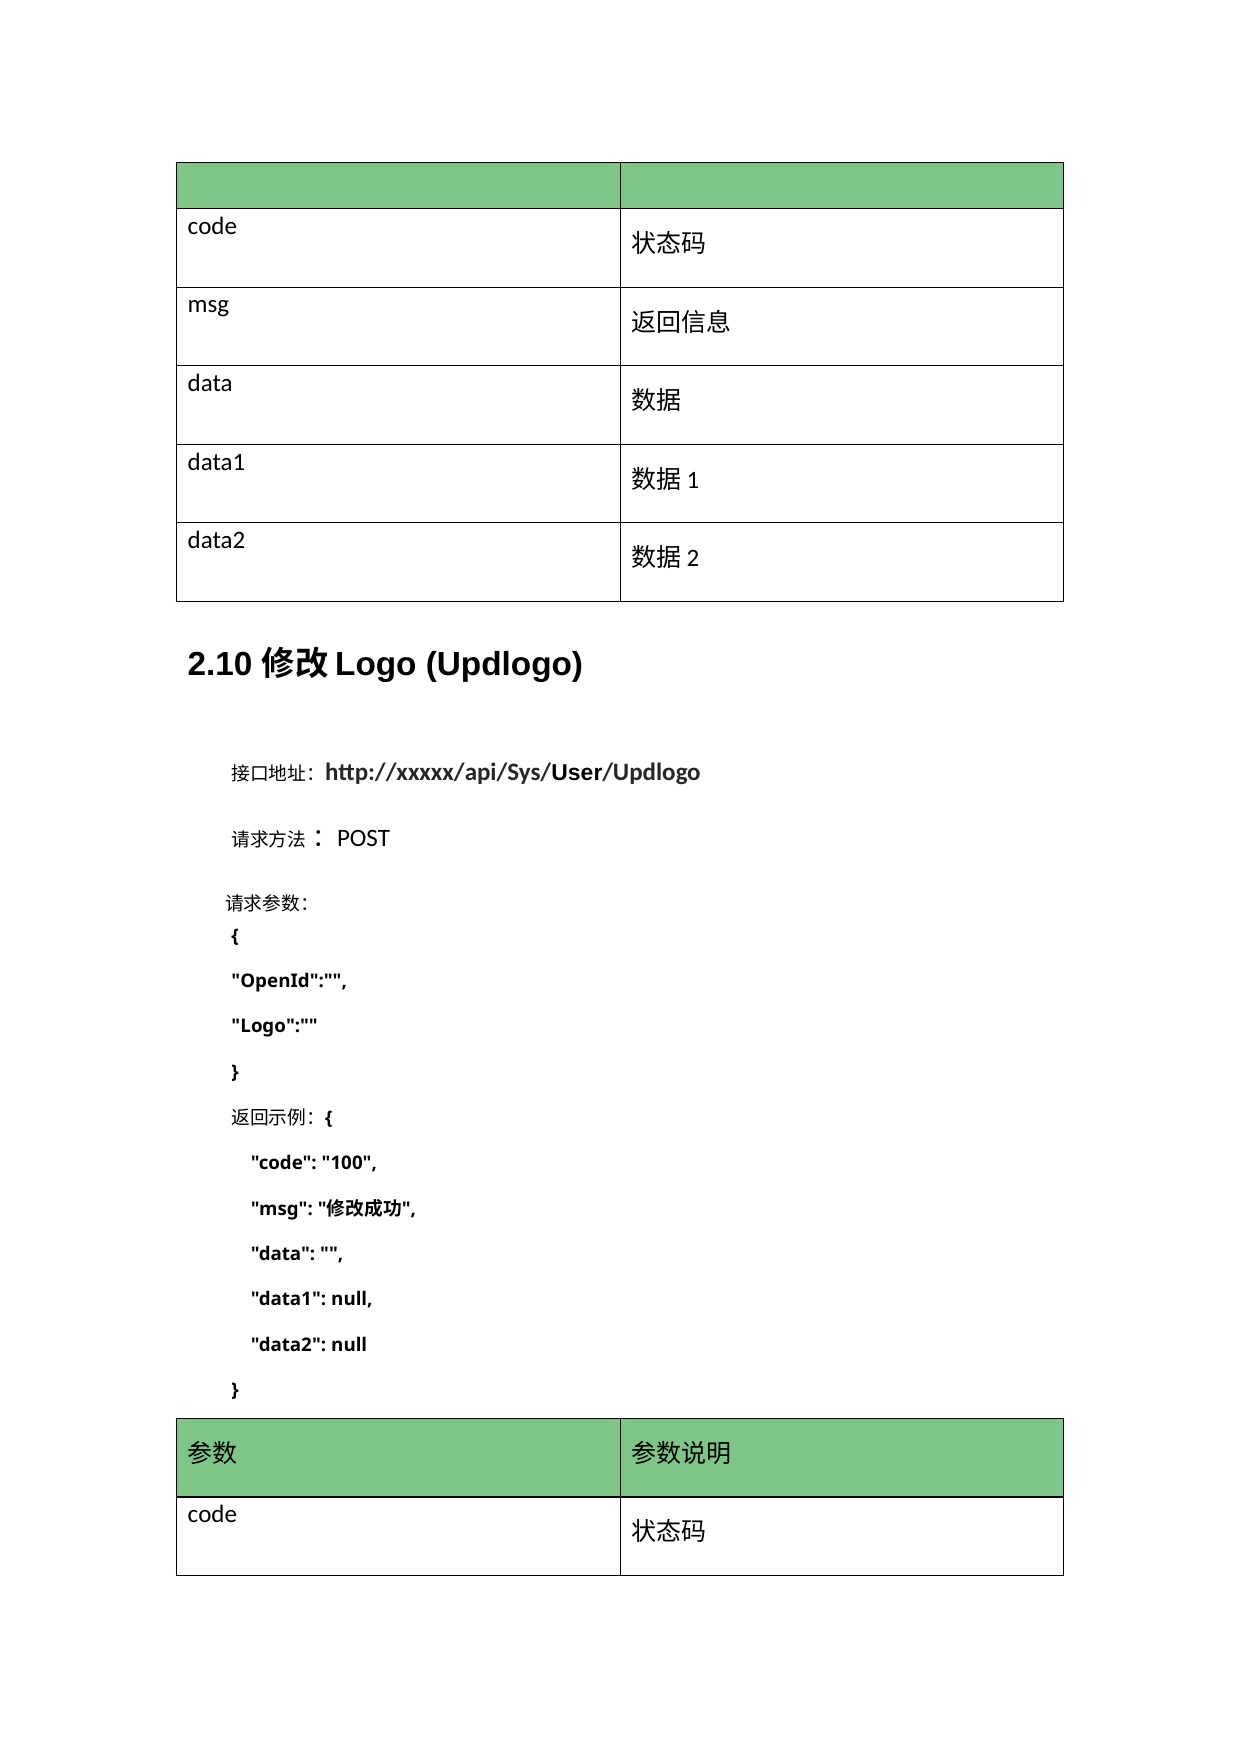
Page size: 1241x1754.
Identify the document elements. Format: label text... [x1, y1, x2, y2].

text "data2": null [187, 1327, 1053, 1360]
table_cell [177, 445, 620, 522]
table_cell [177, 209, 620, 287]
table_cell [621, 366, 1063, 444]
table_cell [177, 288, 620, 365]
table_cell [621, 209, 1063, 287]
text "code": "100", [187, 1146, 1053, 1178]
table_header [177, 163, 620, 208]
text "data1": null, [187, 1282, 1053, 1315]
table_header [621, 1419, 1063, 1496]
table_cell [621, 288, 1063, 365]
text } [187, 1054, 1053, 1087]
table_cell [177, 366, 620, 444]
text "msg": "修改成功", [187, 1191, 1053, 1223]
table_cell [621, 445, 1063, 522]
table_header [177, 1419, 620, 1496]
text { [187, 919, 1053, 951]
text "OpenId":"", [187, 964, 1053, 997]
text 返回示例：{ [187, 1100, 1053, 1132]
text "data": "", [187, 1237, 1053, 1269]
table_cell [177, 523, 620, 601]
text } [187, 1373, 1053, 1405]
text 请求方法 ：POST [187, 803, 1053, 868]
text 请求参数： [187, 886, 1053, 919]
text 接口地址：http://xxxxx/api/Sys/User/Updlogo [187, 756, 1053, 788]
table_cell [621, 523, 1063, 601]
text "Logo":"" [187, 1009, 1053, 1042]
subtitle 2.10 修改Logo (Updlogo) [187, 629, 1053, 694]
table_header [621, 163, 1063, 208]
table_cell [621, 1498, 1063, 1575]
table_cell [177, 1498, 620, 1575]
